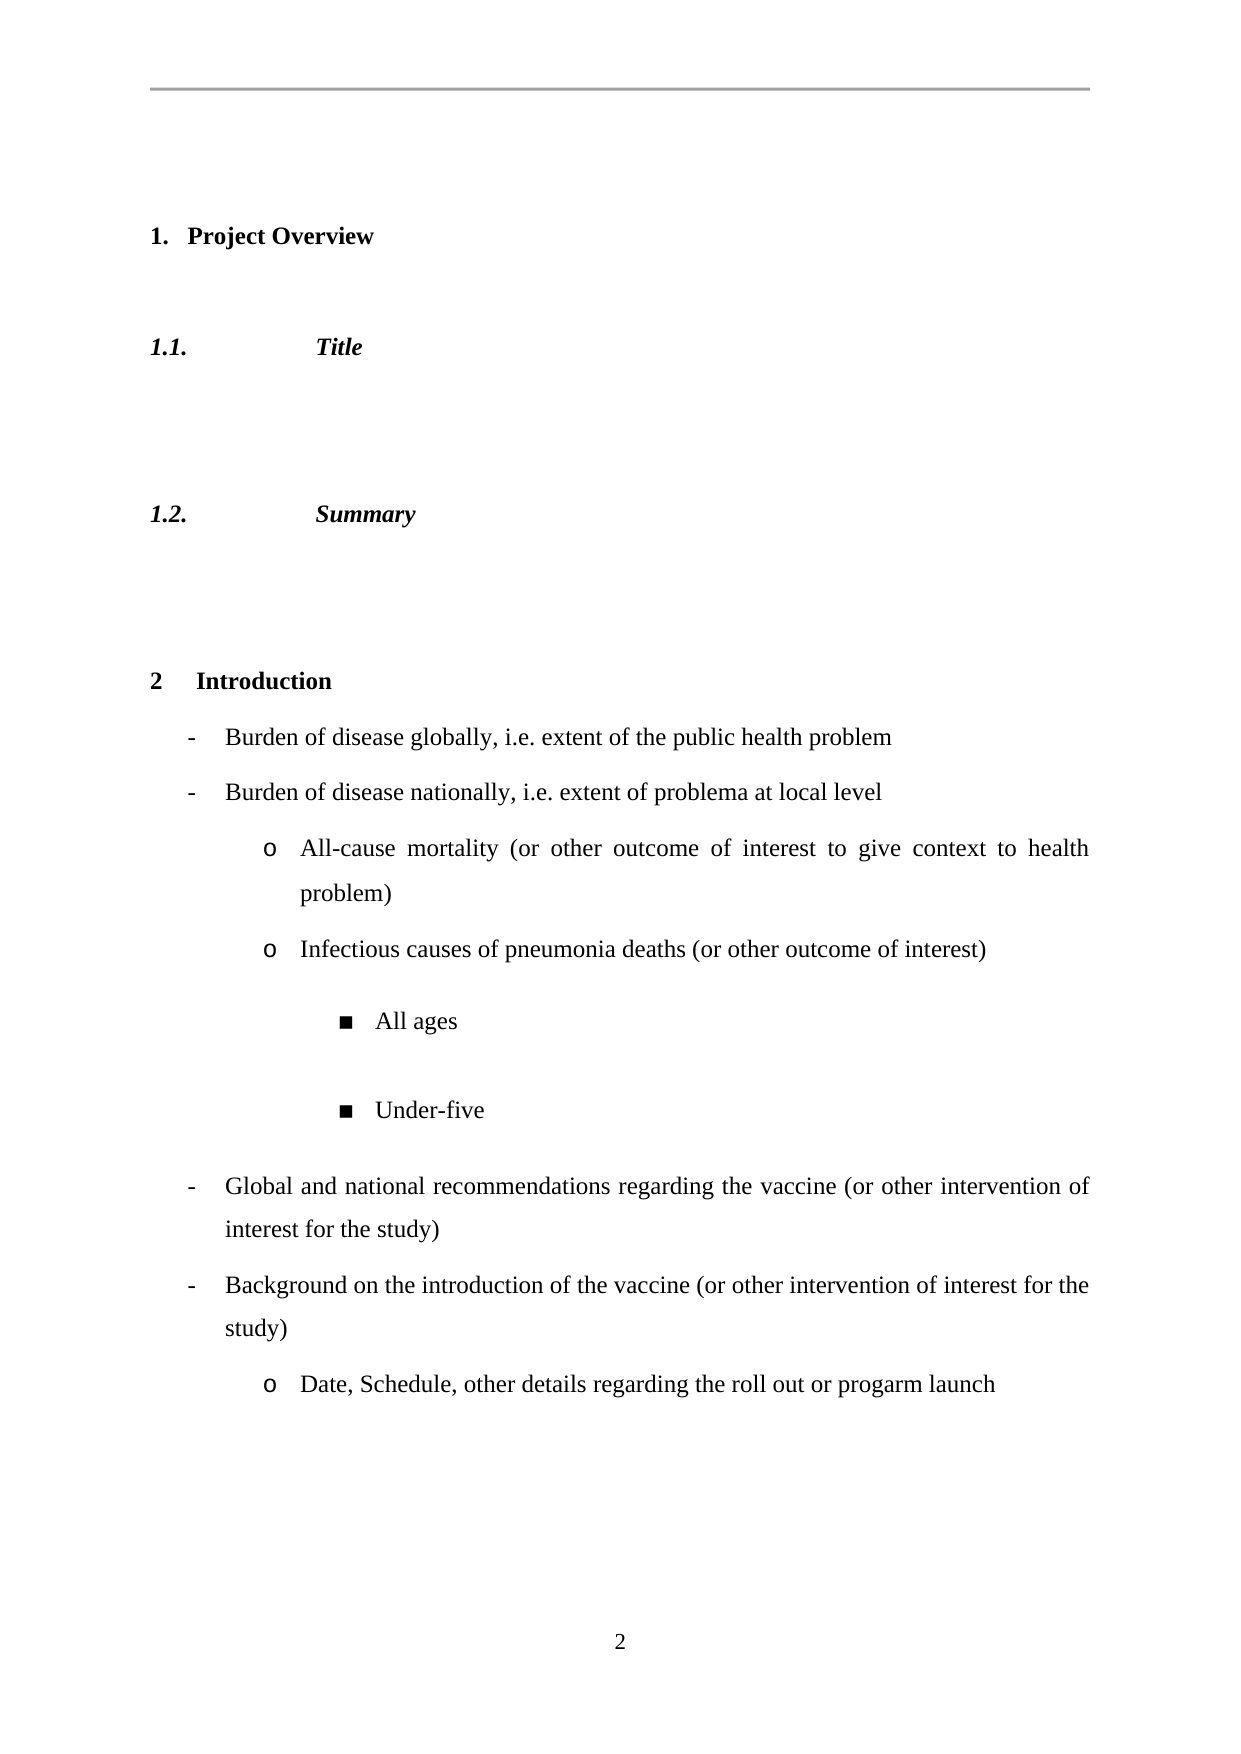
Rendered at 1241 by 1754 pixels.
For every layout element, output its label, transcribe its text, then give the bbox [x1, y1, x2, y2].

list Date, Schedule, other details regarding the roll out or progarm launch [262, 1369, 1090, 1399]
list All-cause mortality (or other outcome of interest to give context to health problem) [262, 833, 1090, 907]
list Burden of disease nationally, i.e. extent of problema at local level [187, 777, 1090, 806]
list Under-five [337, 1082, 1090, 1133]
list Infectious causes of pneumonia deaths (or other outcome of interest) [262, 934, 1090, 964]
list All ages [337, 992, 1090, 1044]
subtitle Title [150, 332, 1090, 361]
subtitle Summary [150, 499, 1090, 528]
subtitle Project Overview [150, 221, 1090, 250]
list Background on the introduction of the vaccine (or other intervention of interest for the study) [187, 1270, 1090, 1342]
list Burden of disease globally, i.e. extent of the public health problem [187, 722, 1090, 750]
list Global and national recommendations regarding the vaccine (or other intervention of interest for the study) [187, 1171, 1090, 1243]
subtitle Introduction [150, 666, 1090, 695]
